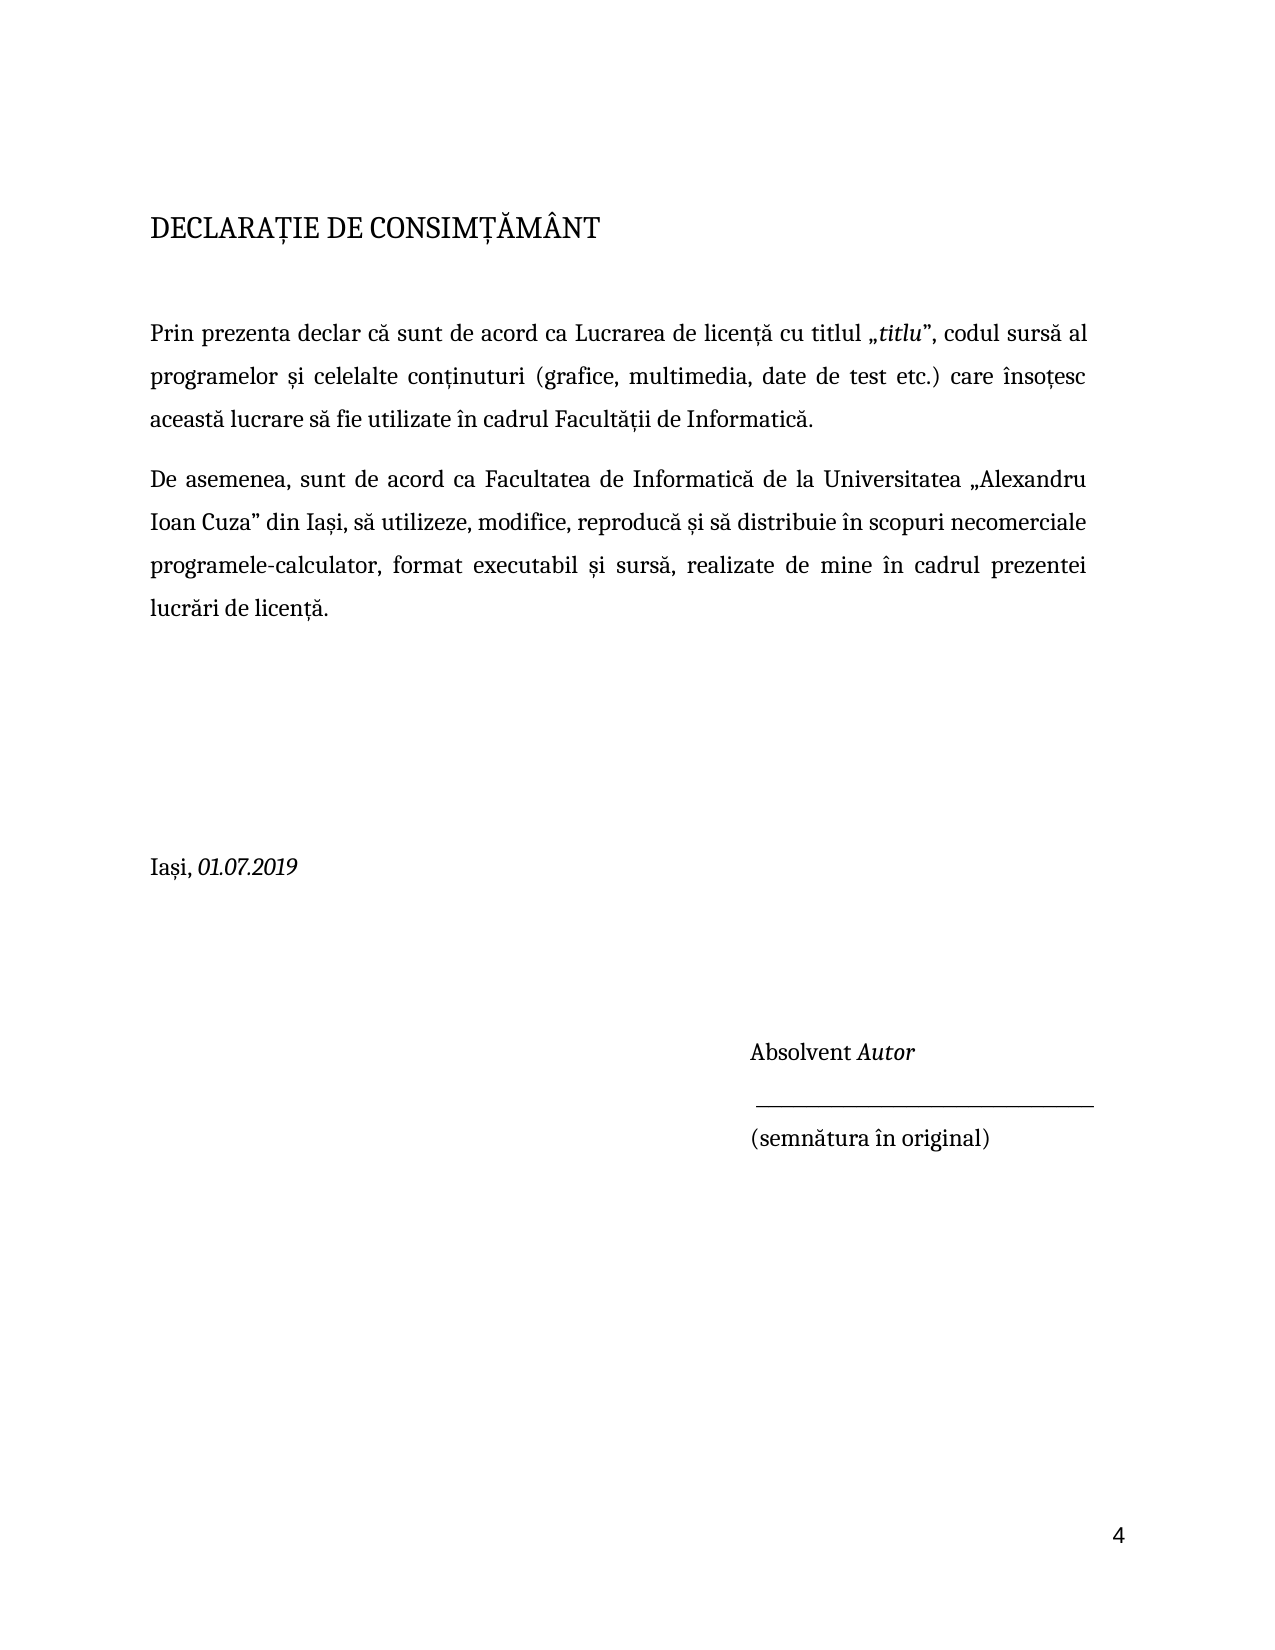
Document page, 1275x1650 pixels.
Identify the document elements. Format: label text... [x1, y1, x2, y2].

text DECLARAȚIE DE CONSIMȚĂMÂNT [150, 210, 1125, 246]
text Prin prezenta declar că sunt de acord ca Lucrarea de licență cu titlul „titlu”, codul sursă al programelor și celelalte conținuturi (grafice, multimedia, date de test etc.) care însoțesc această lucrare să fie utilizate în cadrul Facultății de Informatică. [150, 318, 1087, 433]
text ___________________________ [750, 1081, 1125, 1110]
text Absolvent Autor [750, 1038, 1125, 1067]
text Iași, 01.07.2019 [150, 853, 1125, 882]
text (semnătura în original) [750, 1124, 1125, 1153]
text De asemenea, sunt de acord ca Facultatea de Informatică de la Universitatea „Alexandru Ioan Cuza” din Iași, să utilizeze, modifice, reproducă și să distribuie în scopuri necomerciale programele-calculator, format executabil și sursă, realizate de mine în cadrul prezentei lucrări de licență. [150, 464, 1087, 623]
